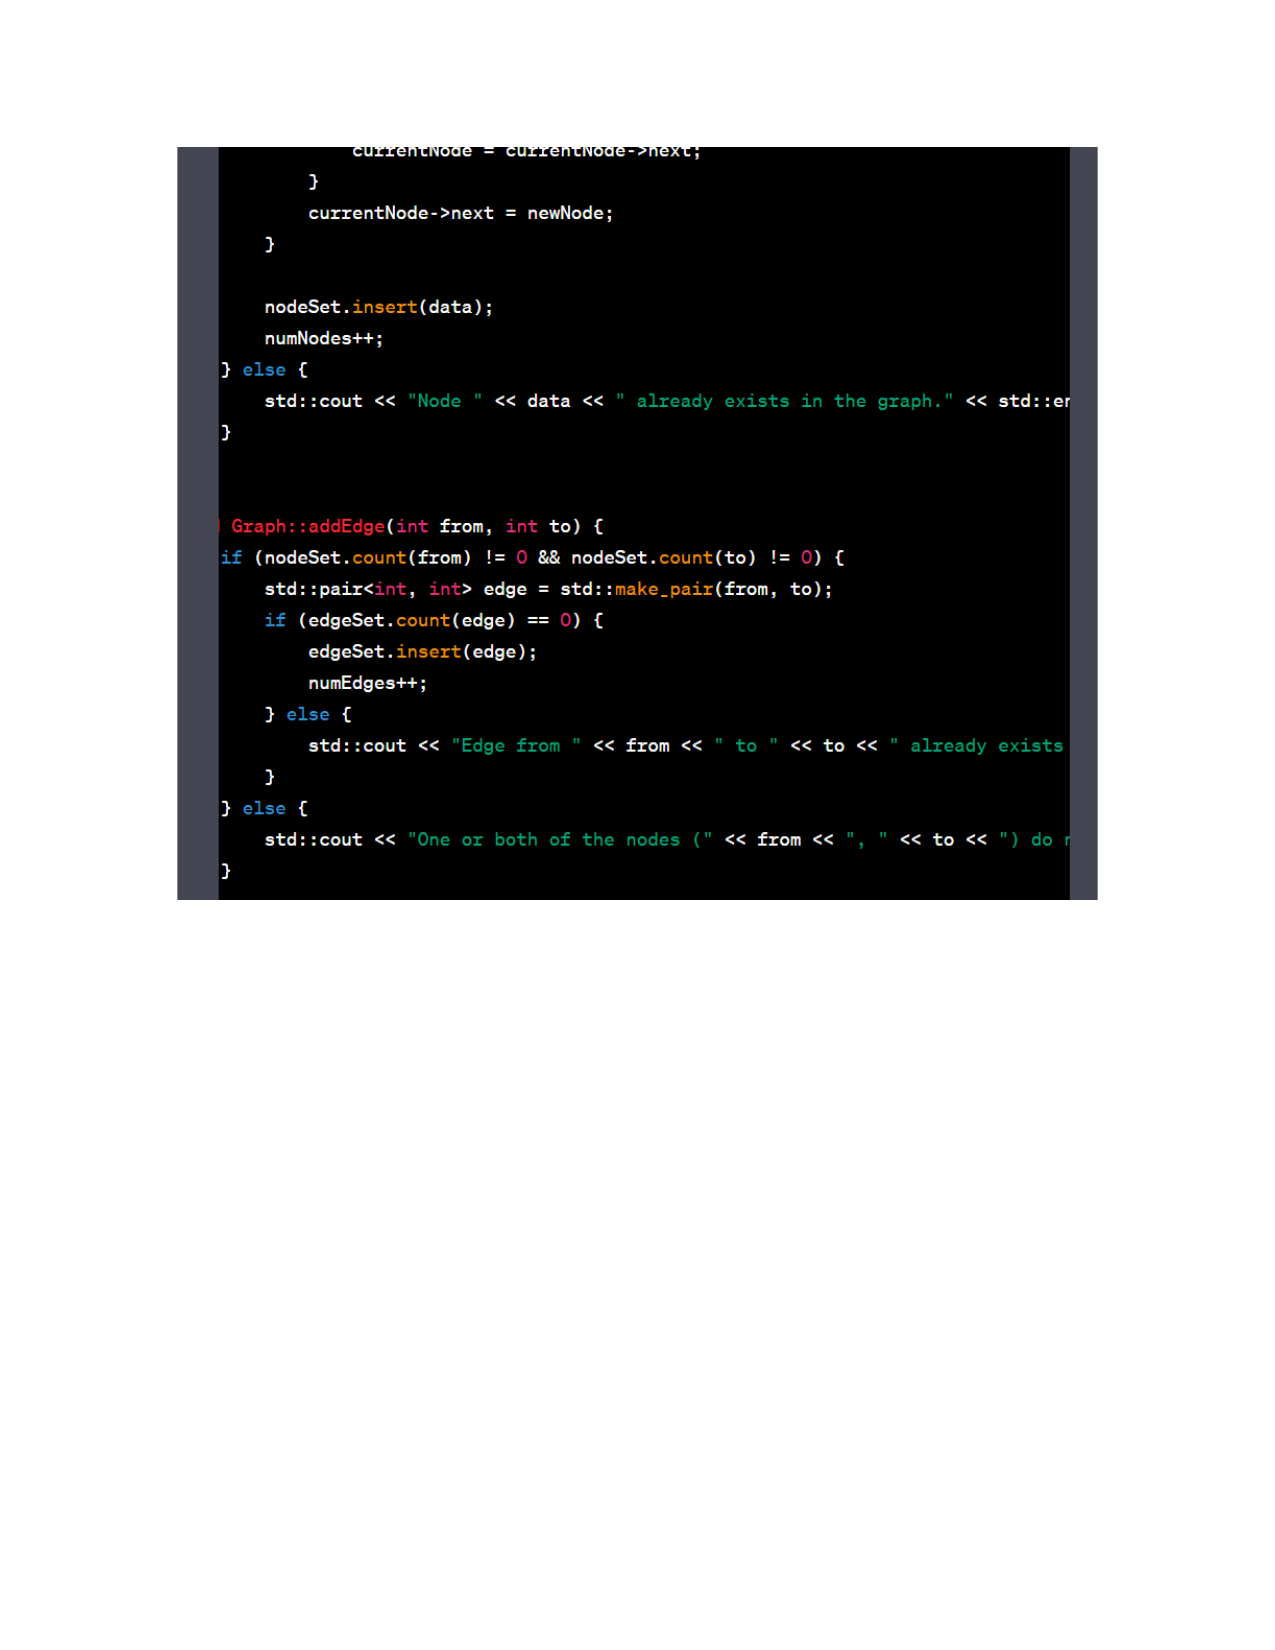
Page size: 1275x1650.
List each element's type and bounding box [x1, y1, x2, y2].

picture [177, 147, 1098, 900]
